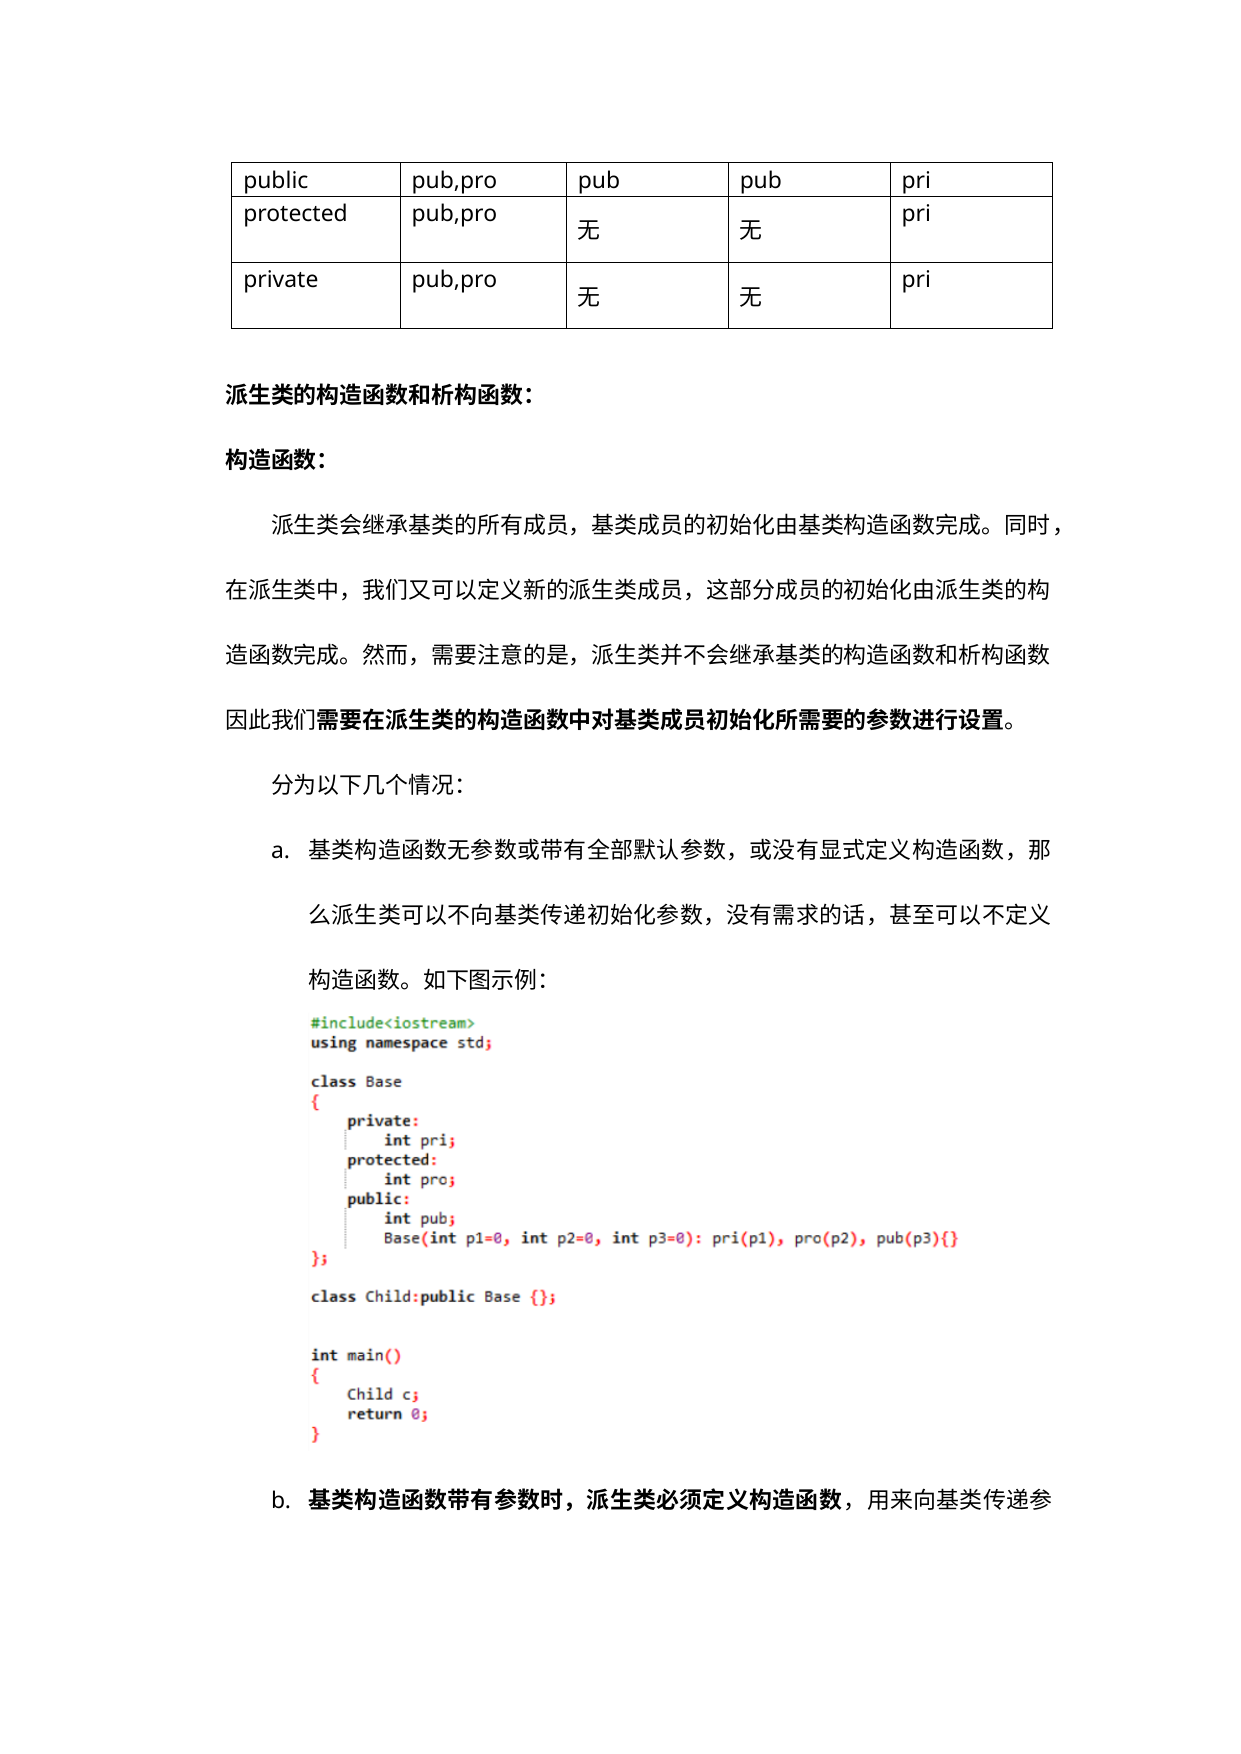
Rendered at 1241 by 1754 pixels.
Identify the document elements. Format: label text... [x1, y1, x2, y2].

list 派生类会继承基类的所有成员，基类成员的初始化由基类构造函数完成。同时，在派生类中，我们又可以定义新的派生类成员，这部分成员的初始化由派生类的构造函数完成。然而，需要注意的是，派生类并不会继承基类的构造函数和析构函数，因此我们需要在派生类的构造函数中对基类成员初始化所需要的参数进行设置。 [225, 491, 1053, 751]
table_cell 无 [567, 197, 728, 262]
table_cell pub,pro [401, 163, 566, 196]
table_cell pri [891, 263, 1052, 328]
picture [308, 1011, 965, 1451]
table_cell pub [567, 163, 728, 196]
table_cell private [232, 263, 400, 328]
table_cell pri [891, 197, 1052, 262]
list 分为以下几个情况： [225, 751, 1053, 816]
table_cell pri [891, 163, 1052, 196]
table_cell 无 [567, 263, 728, 328]
table_cell pub,pro [401, 263, 566, 328]
table_cell pub,pro [401, 197, 566, 262]
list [271, 1466, 1053, 1531]
list 构造函数： [225, 426, 1053, 491]
table_cell protected [232, 197, 400, 262]
table_cell pub [729, 163, 890, 196]
list 派生类的构造函数和析构函数： [225, 361, 1053, 426]
table_cell 无 [729, 197, 890, 262]
list 基类构造函数无参数或带有全部默认参数，或没有显式定义构造函数，那么派生类可以不向基类传递初始化参数，没有需求的话，甚至可以不定义构造函数。如下图示例： [271, 816, 1053, 1011]
table_cell 无 [729, 263, 890, 328]
table_cell public [232, 163, 400, 196]
